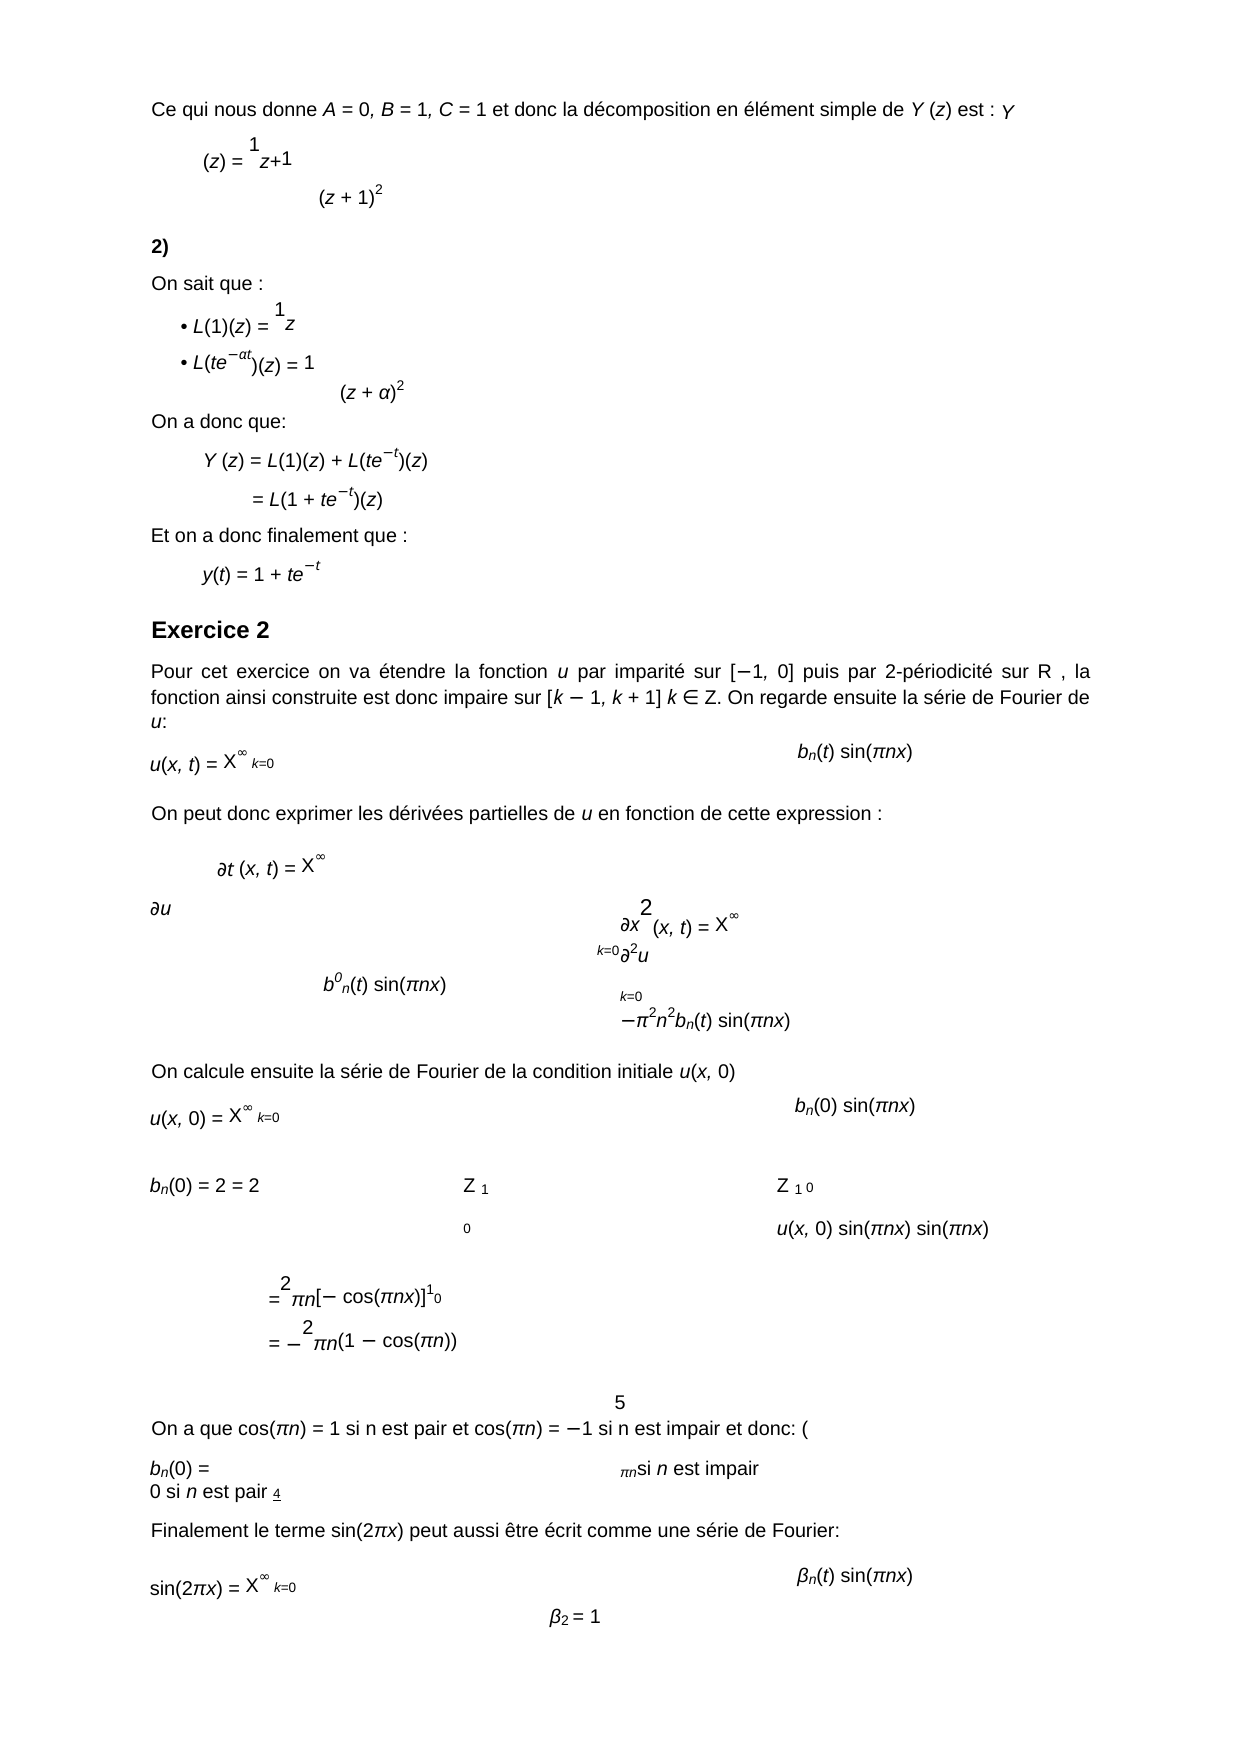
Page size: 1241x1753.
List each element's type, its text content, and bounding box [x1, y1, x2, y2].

text bn(t) sin(πnx) [620, 736, 1090, 763]
text On calcule ensuite la série de Fourier de la condition initiale u(x, 0) [151, 1060, 1090, 1082]
text −π2n2bn(t) sin(πnx) [620, 1004, 1090, 1033]
text (z + 1)2 [318, 182, 1090, 209]
text k=0 [620, 989, 1090, 1004]
text On peut donc exprimer les dérivées partielles de u en fonction de cette expression : ∂t (x, t) = X∞ [151, 801, 906, 883]
text u(x, 0) sin(πnx) sin(πnx) [777, 1217, 1090, 1240]
text = L(1 + te−t)(z) [252, 481, 1090, 513]
text sin(2πx) = X∞ k=0 [149, 1560, 620, 1599]
text • L(1)(z) = 1z [180, 298, 1090, 337]
text ∂2u [620, 940, 1090, 968]
text ∂u [149, 894, 620, 921]
text On a donc que: [151, 410, 1090, 433]
text Y (z) = L(1)(z) + L(te−t)(z) [203, 442, 1090, 474]
text Z 1 [463, 1170, 777, 1197]
text 2) [151, 235, 1090, 258]
text bn(0) = 2 = 2 [149, 1170, 463, 1197]
text πnsi n est impair [620, 1453, 1090, 1480]
text bn(0) sin(πnx) [620, 1090, 1090, 1118]
text Finalement le terme sin(2πx) peut aussi être écrit comme une série de Fourier: [151, 1519, 1090, 1542]
text ∂x2(x, t) = X∞ [620, 894, 1090, 940]
text Z 1 0 [777, 1170, 1090, 1197]
text Et on a donc finalement que : [151, 524, 1090, 547]
text Exercice 2 [151, 616, 1090, 643]
text = −2πn(1 − cos(πn)) [268, 1311, 1090, 1358]
text k=0 [149, 942, 619, 958]
text 0 si n est pair 4 [149, 1480, 620, 1503]
text bn(0) = [149, 1453, 620, 1480]
text u(x, 0) = X∞ k=0 [149, 1090, 612, 1130]
text On sait que : [151, 272, 1090, 294]
text β2 = 1 [149, 1601, 600, 1629]
text b0n(t) sin(πnx) [149, 969, 620, 997]
text (z + α)2 [339, 377, 1090, 405]
text Ce qui nous donne A = 0, B = 1, C = 1 et donc la décomposition en élément simple de Y (z) est : Y (z) = 1z+1 [151, 84, 1033, 173]
text βn(t) sin(πnx) [620, 1560, 1090, 1587]
text 5 [149, 1391, 1090, 1414]
text 0 [463, 1221, 777, 1236]
text =2πn[− cos(πnx)]10 [268, 1271, 1090, 1311]
text • L(te−αt)(z) = 1 [180, 337, 1090, 377]
text u(x, t) = X∞ k=0 [149, 736, 611, 775]
text Pour cet exercice on va étendre la fonction u par imparité sur [−1, 0] puis par 2-périodicité sur R , la fonction ainsi construite est donc impaire sur [k − 1, k + 1] k ∈ Z. On regarde ensuite la série de Fourier de u: [151, 657, 1091, 733]
text On a que cos(πn) = 1 si n est pair et cos(πn) = −1 si n est impair et donc: ( [151, 1414, 834, 1441]
text y(t) = 1 + te−t [202, 556, 1090, 588]
